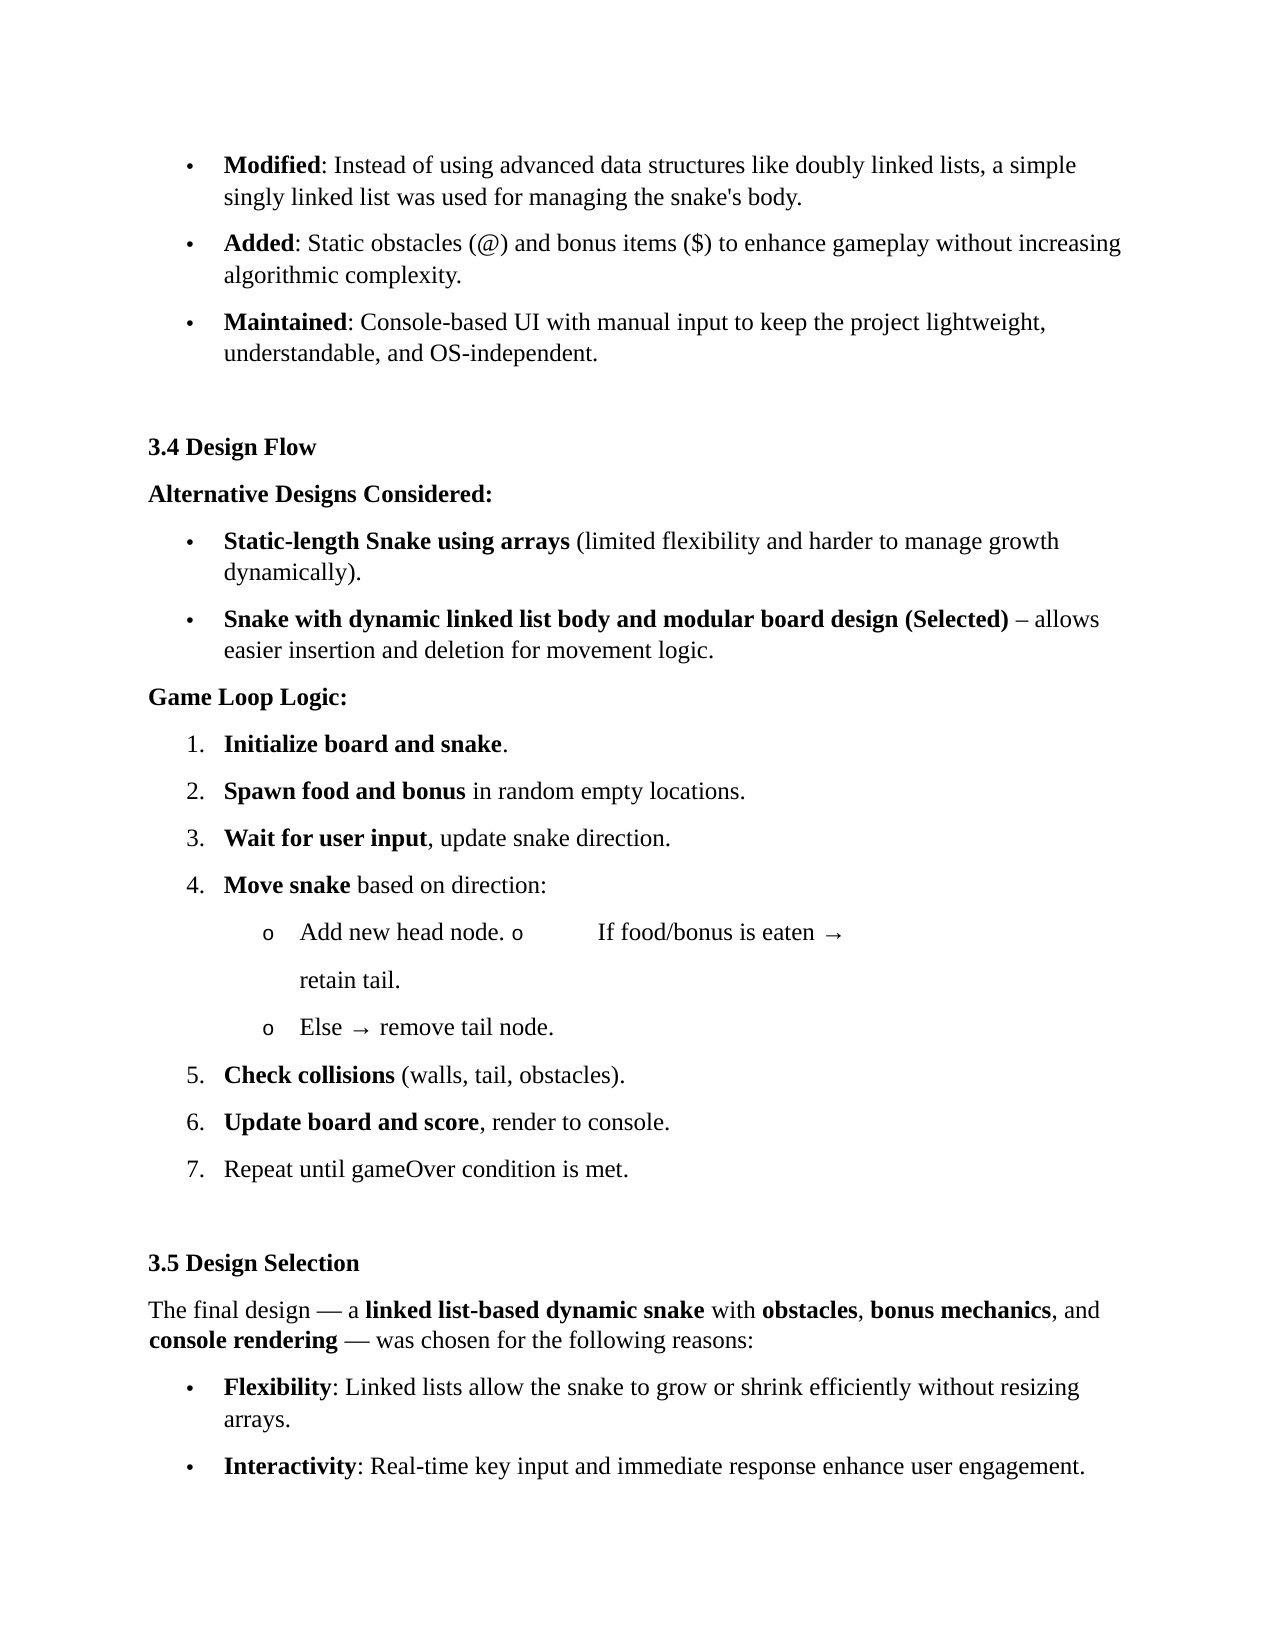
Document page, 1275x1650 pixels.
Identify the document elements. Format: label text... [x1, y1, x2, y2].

text 3.5 Design Selection [148, 1248, 1126, 1276]
list Wait for user input, update snake direction. [186, 823, 1125, 852]
list Snake with dynamic linked list body and modular board design (Selected) – allows easier insertion and deletion for movement logic. [186, 604, 1125, 664]
list Else → remove tail node. [262, 1012, 890, 1042]
list Maintained: Console-based UI with manual input to keep the project lightweight, understandable, and OS-independent. [186, 307, 1125, 367]
text Game Loop Logic: [148, 682, 1126, 711]
text The final design — a linked list-based dynamic snake with obstacles, bonus mechanics, and console rendering — was chosen for the following reasons: [148, 1295, 1126, 1354]
text 3.4 Design Flow [148, 432, 1126, 461]
list Update board and score, render to console. [186, 1107, 1125, 1136]
list Add new head node. o If food/bonus is eaten → retain tail. [262, 917, 890, 993]
list Spawn food and bonus in random empty locations. [186, 776, 1125, 805]
list Modified: Instead of using advanced data structures like doubly linked lists, a simple singly linked list was used for managing the snake's body. [186, 150, 1125, 210]
list Repeat until gameOver condition is met. [186, 1154, 1125, 1183]
list Initialize board and snake. [186, 729, 1125, 758]
text Alternative Designs Considered: [148, 479, 1126, 508]
list Static-length Snake using arrays (limited flexibility and harder to manage growth dynamically). [186, 526, 1125, 586]
list Flexibility: Linked lists allow the snake to grow or shrink efficiently without resizing arrays. [186, 1372, 1125, 1433]
list Check collisions (walls, tail, obstacles). [186, 1060, 1125, 1089]
list Added: Static obstacles (@) and bonus items ($) to enhance gameplay without increasing algorithmic complexity. [186, 228, 1125, 289]
list Interactivity: Real-time key input and immediate response enhance user engagement. [186, 1451, 1125, 1479]
list Move snake based on direction: [186, 870, 1125, 898]
